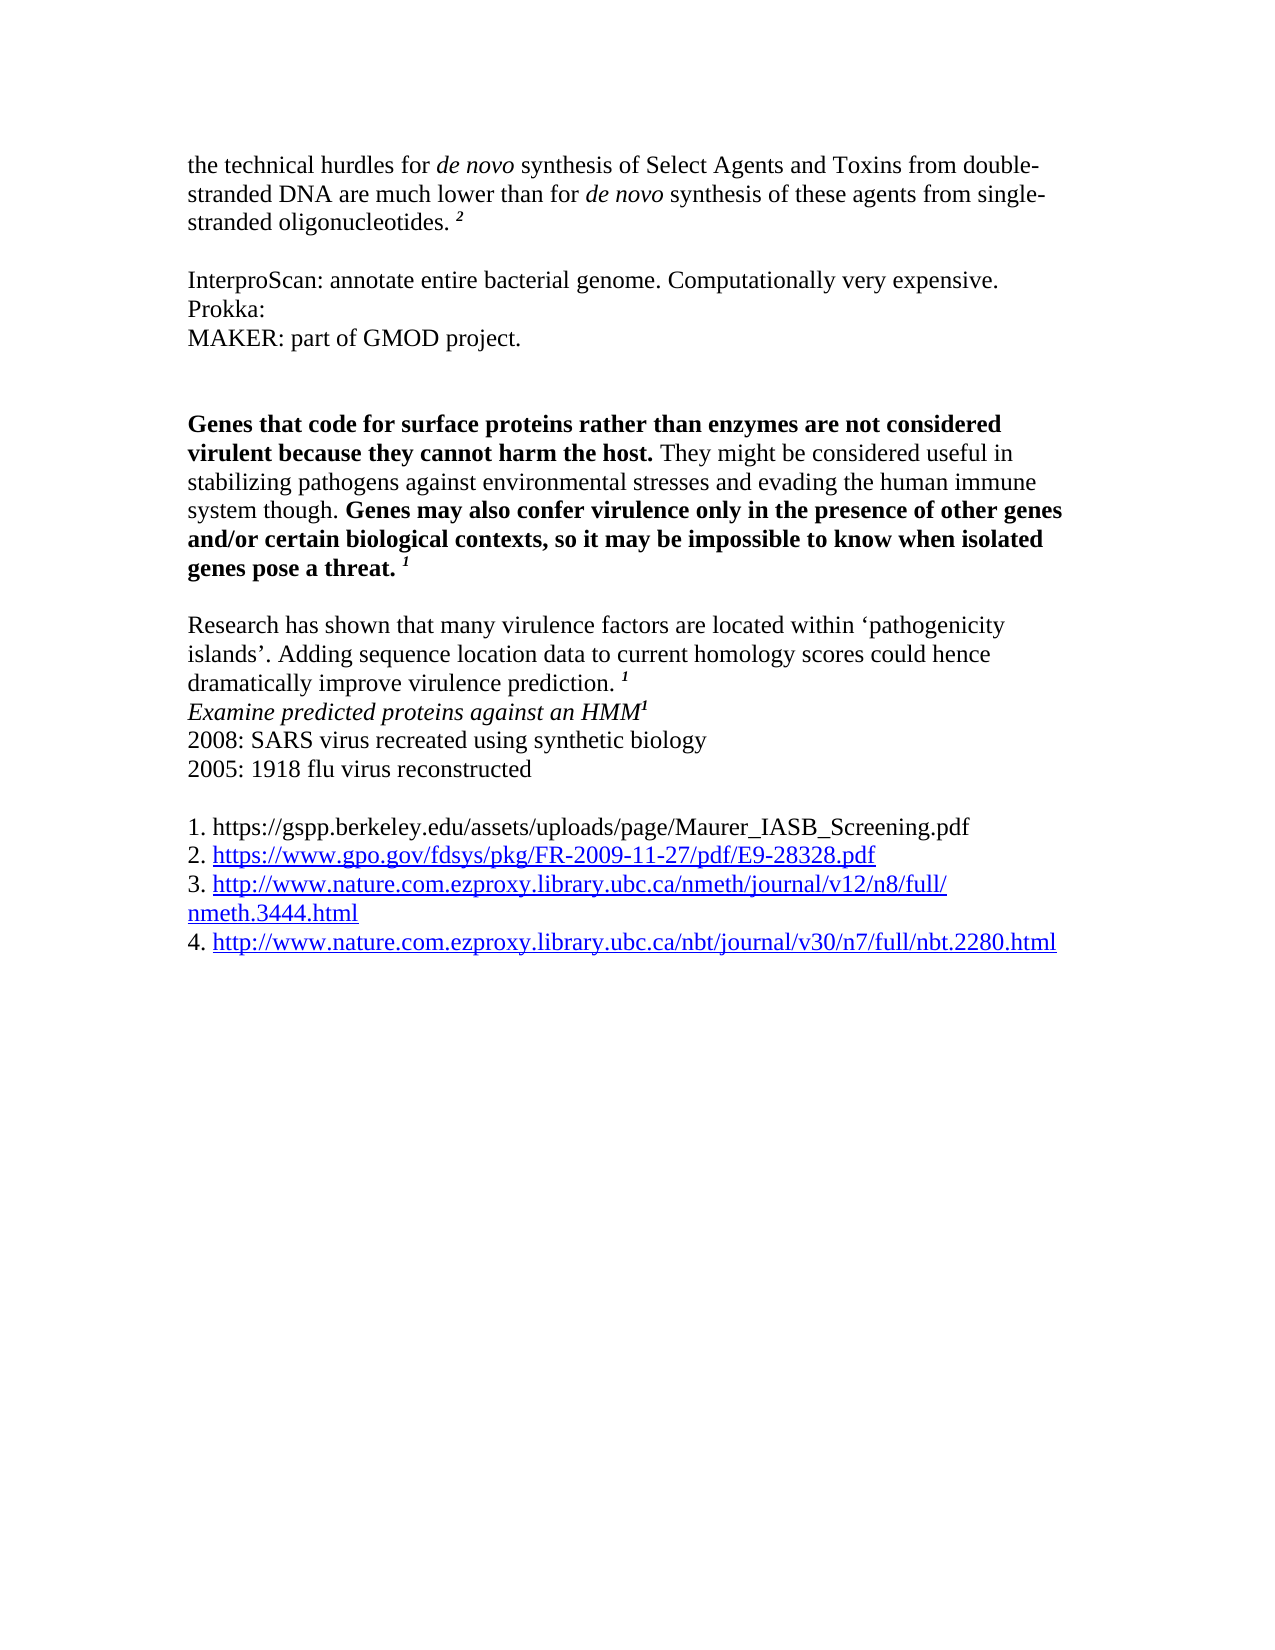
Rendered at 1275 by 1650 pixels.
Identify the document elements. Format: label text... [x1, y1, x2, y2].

text 2005: 1918 flu virus reconstructed [187, 754, 1087, 783]
text InterproScan: annotate entire bacterial genome. Computationally very expensive. [187, 265, 1087, 294]
text 2. https://www.gpo.gov/fdsys/pkg/FR-2009-11-27/pdf/E9-28328.pdf [187, 840, 1087, 869]
text 4. http://www.nature.com.ezproxy.library.ubc.ca/nbt/journal/v30/n7/full/nbt.2280.html [187, 927, 1087, 955]
text the technical hurdles for de novo synthesis of Select Agents and Toxins from double-stranded DNA are much lower than for de novo synthesis of these agents from single-stranded oligonucleotides. 2 [187, 150, 1087, 236]
text Research has shown that many virulence factors are located within ‘pathogenicity islands’. Adding sequence location data to current homology scores could hence dramatically improve virulence prediction. 1 [187, 610, 1087, 697]
text 3. http://www.nature.com.ezproxy.library.ubc.ca/nmeth/journal/v12/n8/full/nmeth.3444.html [187, 869, 1087, 927]
text Prokka: [187, 294, 1087, 323]
text 2008: SARS virus recreated using synthetic biology [187, 725, 1087, 754]
text 1. https://gspp.berkeley.edu/assets/uploads/page/Maurer_IASB_Screening.pdf [187, 812, 1087, 840]
text Examine predicted proteins against an HMM1 [187, 697, 1087, 725]
text MAKER: part of GMOD project. [187, 323, 1087, 352]
text Genes that code for surface proteins rather than enzymes are not considered virulent because they cannot harm the host. They might be considered useful in stabilizing pathogens against environmental stresses and evading the human immune system though. Genes may also confer virulence only in the presence of other genes and/or certain biological contexts, so it may be impossible to know when isolated genes pose a threat. 1 [187, 409, 1087, 582]
